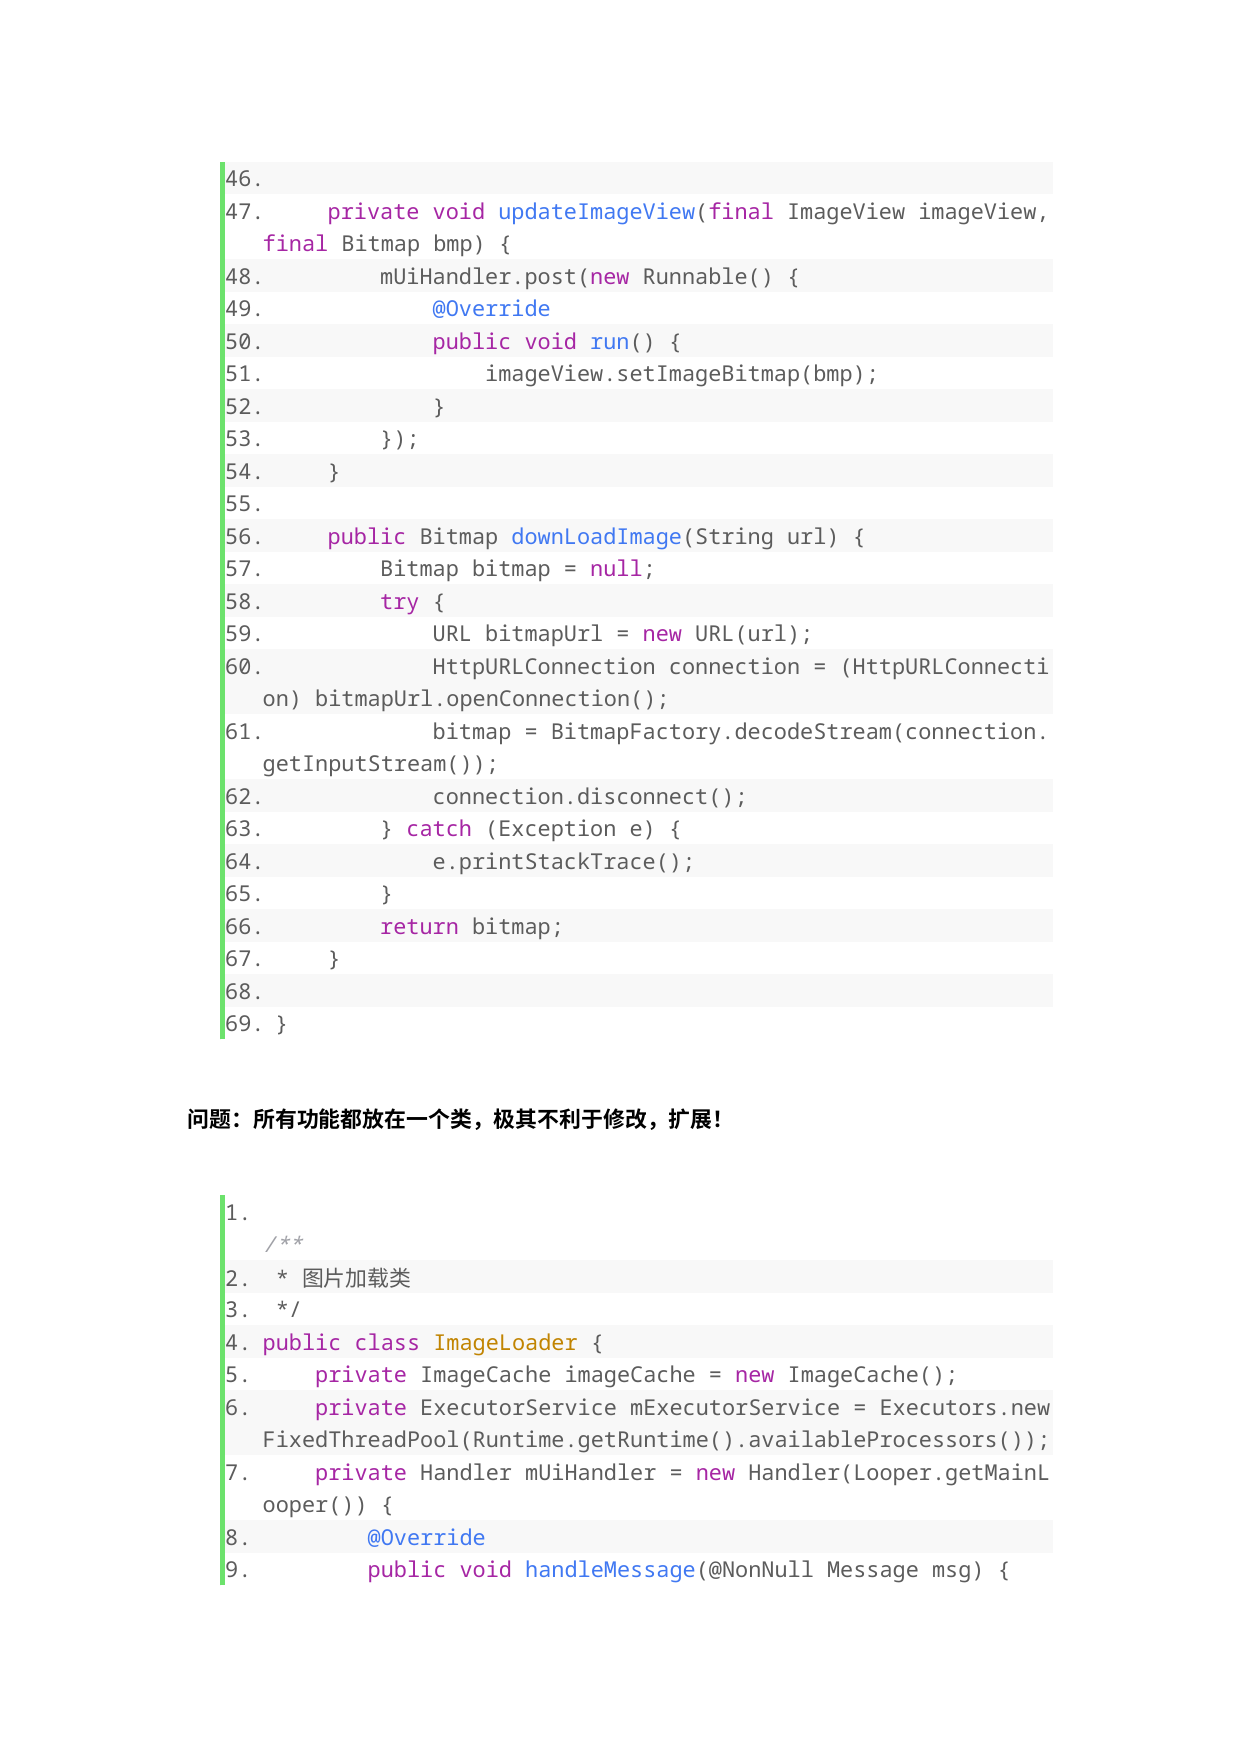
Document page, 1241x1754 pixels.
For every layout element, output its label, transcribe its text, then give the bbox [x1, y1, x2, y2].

list private Handler mUiHandler = new Handler(Looper.getMainLooper()) { [225, 1455, 1053, 1520]
list try { [225, 584, 1053, 617]
list private void updateImageView(final ImageView imageView, final Bitmap bmp) { [225, 194, 1053, 259]
list URL bitmapUrl = new URL(url); [225, 617, 1053, 649]
list HttpURLConnection connection = (HttpURLConnection) bitmapUrl.openConnection(); [225, 649, 1053, 714]
list @Override [225, 1520, 1053, 1553]
list }); [225, 422, 1053, 454]
list public class ImageLoader { [225, 1325, 1053, 1358]
list */ [225, 1293, 1053, 1325]
list } [225, 877, 1053, 909]
list imageView.setImageBitmap(bmp); [225, 357, 1053, 389]
list /** [225, 1195, 1053, 1260]
list private ExecutorService mExecutorService = Executors.newFixedThreadPool(Runtime.getRuntime().availableProcessors()); [225, 1390, 1053, 1455]
list Bitmap bitmap = null; [225, 552, 1053, 584]
list } [225, 454, 1053, 487]
list public void handleMessage(@NonNull Message msg) { [225, 1553, 1053, 1585]
list * 图片加载类 [225, 1260, 1053, 1293]
list return bitmap; [225, 909, 1053, 942]
list connection.disconnect(); [225, 779, 1053, 812]
list public void run() { [225, 324, 1053, 357]
list private ImageCache imageCache = new ImageCache(); [225, 1358, 1053, 1390]
list e.printStackTrace(); [225, 844, 1053, 877]
list } catch (Exception e) { [225, 812, 1053, 844]
list @Override [225, 292, 1053, 324]
list } [225, 389, 1053, 422]
text 问题：所有功能都放在一个类，极其不利于修改，扩展！ [187, 1101, 1053, 1134]
list mUiHandler.post(new Runnable() { [225, 259, 1053, 292]
list public Bitmap downLoadImage(String url) { [225, 519, 1053, 552]
list bitmap = BitmapFactory.decodeStream(connection.getInputStream()); [225, 714, 1053, 779]
list } [225, 942, 1053, 974]
list } [225, 1007, 1053, 1039]
